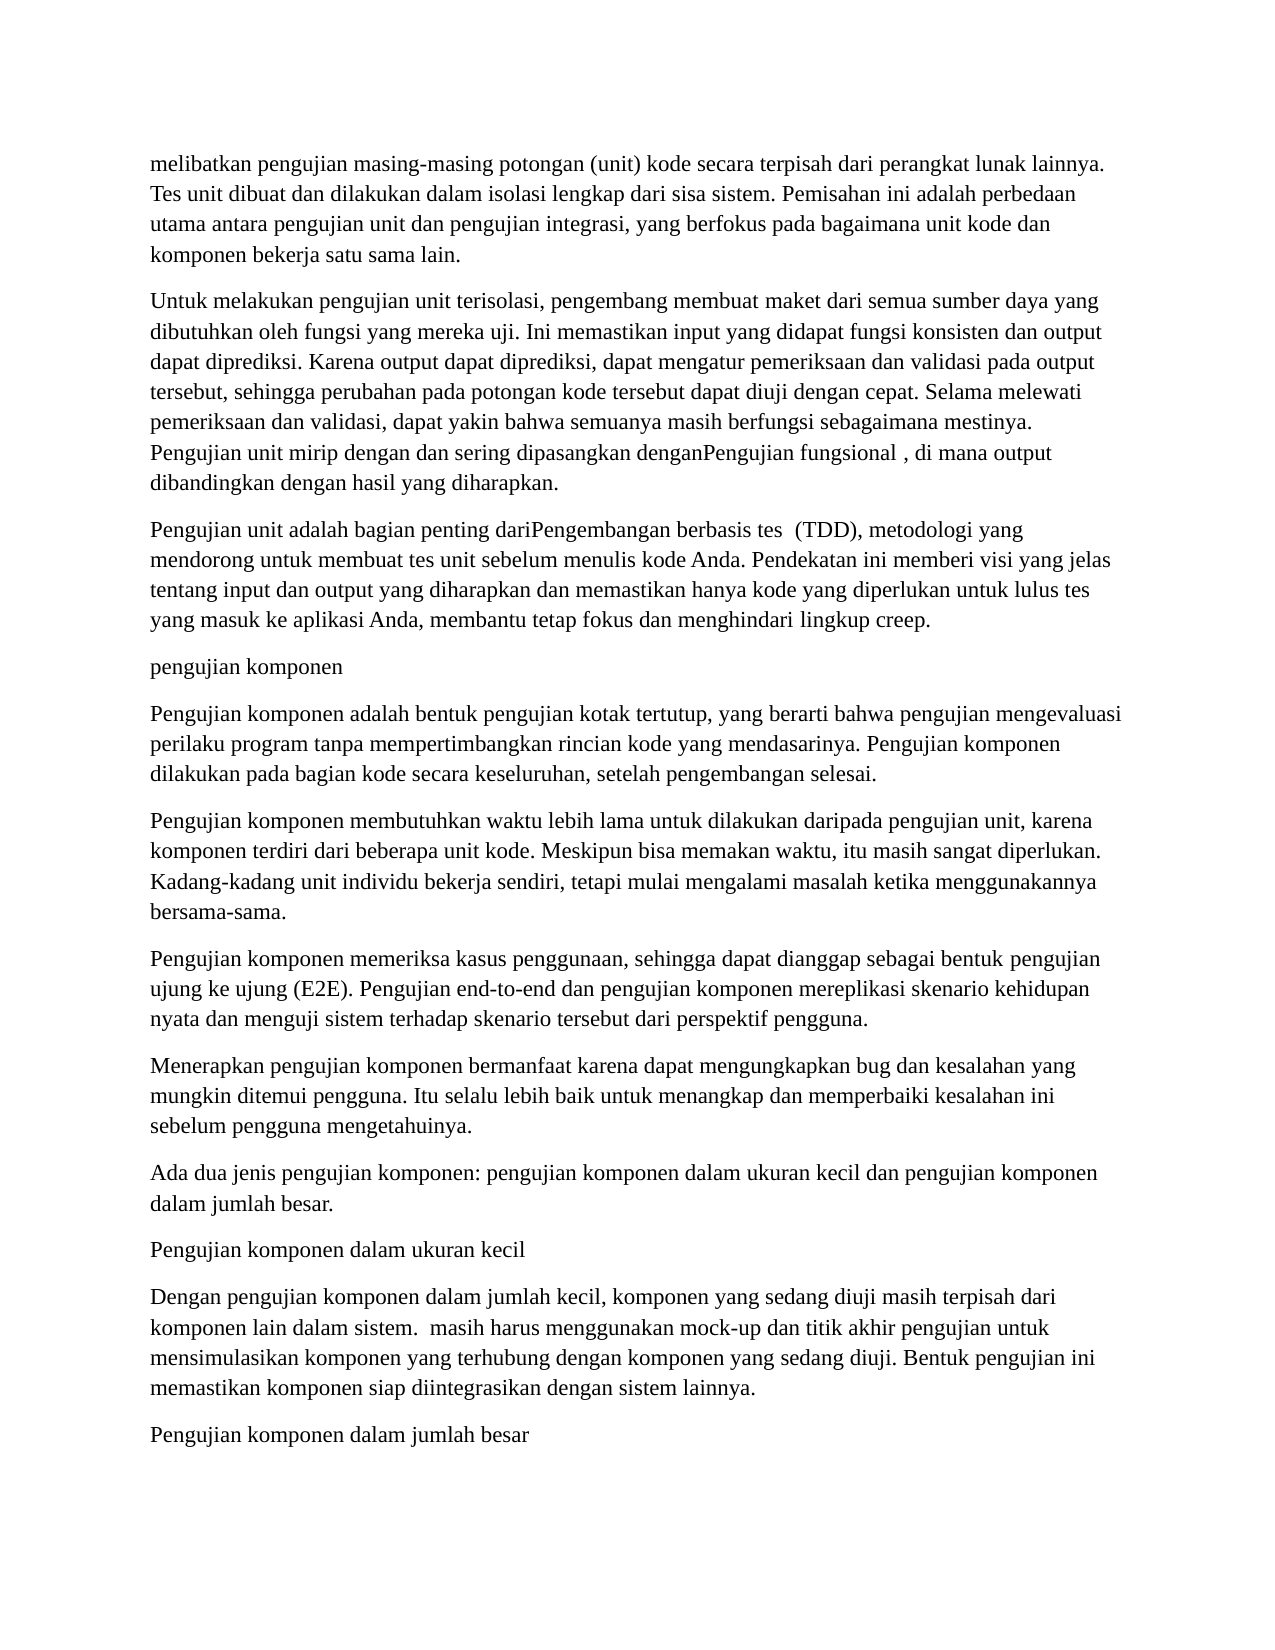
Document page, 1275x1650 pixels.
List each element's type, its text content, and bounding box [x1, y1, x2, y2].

text Ada dua jenis pengujian komponen: pengujian komponen dalam ukuran kecil dan pengujian komponen dalam jumlah besar. [150, 1159, 1125, 1216]
text Menerapkan pengujian komponen bermanfaat karena dapat mengungkapkan bug dan kesalahan yang mungkin ditemui pengguna. Itu selalu lebih baik untuk menangkap dan memperbaiki kesalahan ini sebelum pengguna mengetahuinya. [150, 1052, 1125, 1139]
text Pengujian komponen adalah bentuk pengujian kotak tertutup, yang berarti bahwa pengujian mengevaluasi perilaku program tanpa mempertimbangkan rincian kode yang mendasarinya. Pengujian komponen dilakukan pada bagian kode secara keseluruhan, setelah pengembangan selesai. [150, 700, 1125, 787]
text Pengujian komponen membutuhkan waktu lebih lama untuk dilakukan daripada pengujian unit, karena komponen terdiri dari beberapa unit kode. Meskipun bisa memakan waktu, itu masih sangat diperlukan. Kadang-kadang unit individu bekerja sendiri, tetapi mulai mengalami masalah ketika menggunakannya bersama-sama. [150, 807, 1125, 924]
text pengujian komponen [150, 653, 1125, 679]
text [150, 150, 1125, 267]
text Pengujian komponen memeriksa kasus penggunaan, sehingga dapat dianggap sebagai bentuk pengujian ujung ke ujung (E2E). Pengujian end-to-end dan pengujian komponen mereplikasi skenario kehidupan nyata dan menguji sistem terhadap skenario tersebut dari perspektif pengguna. [150, 945, 1125, 1032]
text Pengujian unit adalah bagian penting dariPengembangan berbasis tes (TDD), metodologi yang mendorong untuk membuat tes unit sebelum menulis kode Anda. Pendekatan ini memberi visi yang jelas tentang input dan output yang diharapkan dan memastikan hanya kode yang diperlukan untuk lulus tes yang masuk ke aplikasi Anda, membantu tetap fokus dan menghindari lingkup creep. [150, 516, 1125, 633]
text Pengujian komponen dalam jumlah besar [150, 1421, 1125, 1447]
text Dengan pengujian komponen dalam jumlah kecil, komponen yang sedang diuji masih terpisah dari komponen lain dalam sistem. masih harus menggunakan mock-up dan titik akhir pengujian untuk mensimulasikan komponen yang terhubung dengan komponen yang sedang diuji. Bentuk pengujian ini memastikan komponen siap diintegrasikan dengan sistem lainnya. [150, 1283, 1125, 1400]
text Untuk melakukan pengujian unit terisolasi, pengembang membuat maket dari semua sumber daya yang dibutuhkan oleh fungsi yang mereka uji. Ini memastikan input yang didapat fungsi konsisten dan output dapat diprediksi. Karena output dapat diprediksi, dapat mengatur pemeriksaan dan validasi pada output tersebut, sehingga perubahan pada potongan kode tersebut dapat diuji dengan cepat. Selama melewati pemeriksaan dan validasi, dapat yakin bahwa semuanya masih berfungsi sebagaimana mestinya. Pengujian unit mirip dengan dan sering dipasangkan denganPengujian fungsional , di mana output dibandingkan dengan hasil yang diharapkan. [150, 287, 1125, 495]
text Pengujian komponen dalam ukuran kecil [150, 1236, 1125, 1263]
